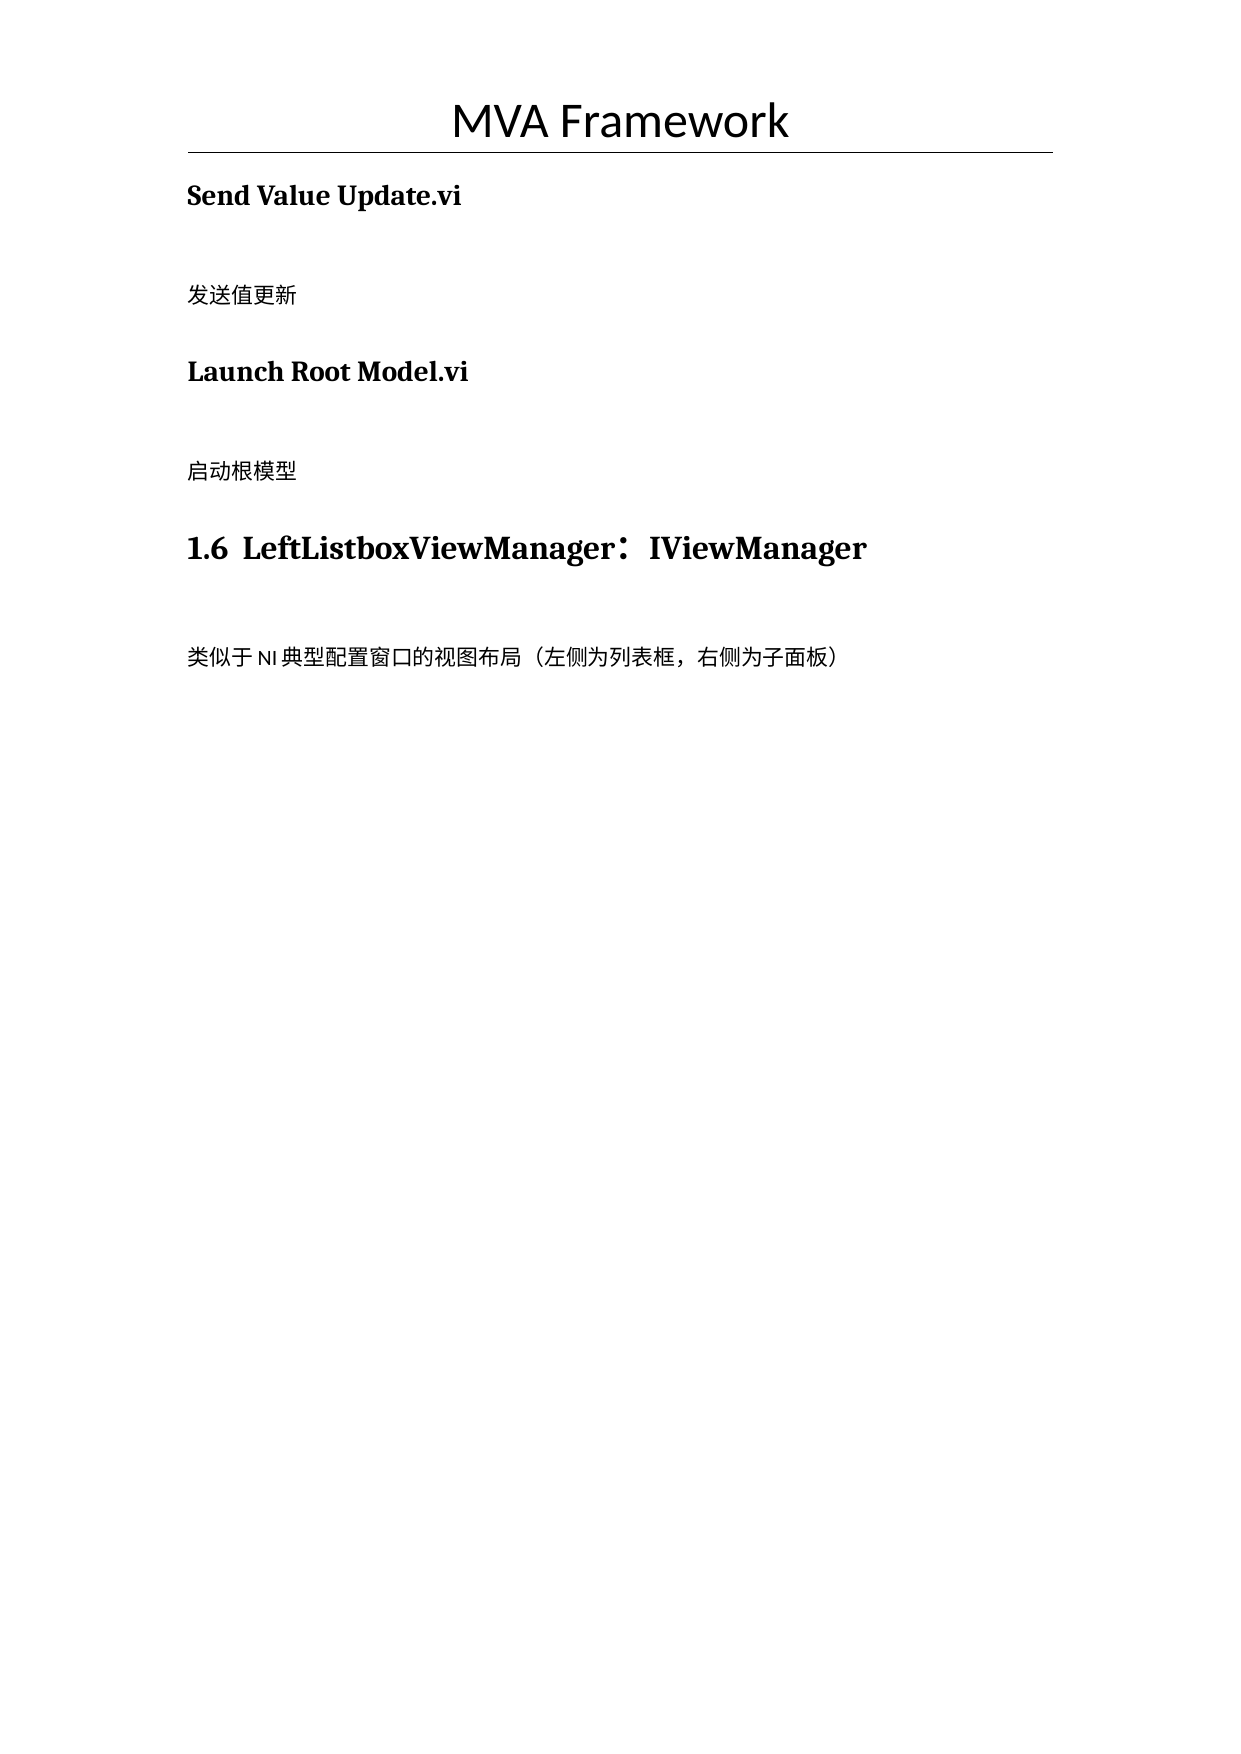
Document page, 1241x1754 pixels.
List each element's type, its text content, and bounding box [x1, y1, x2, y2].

subtitle Send Value Update.vi [187, 164, 1053, 229]
text 发送值更新 [187, 278, 1053, 310]
text 启动根模型 [187, 453, 1053, 486]
subtitle LeftListboxViewManager：IViewManager [187, 513, 1053, 578]
text 类似于NI典型配置窗口的视图布局（左侧为列表框，右侧为子面板） [187, 640, 1053, 672]
subtitle Launch Root Model.vi [187, 339, 1053, 404]
